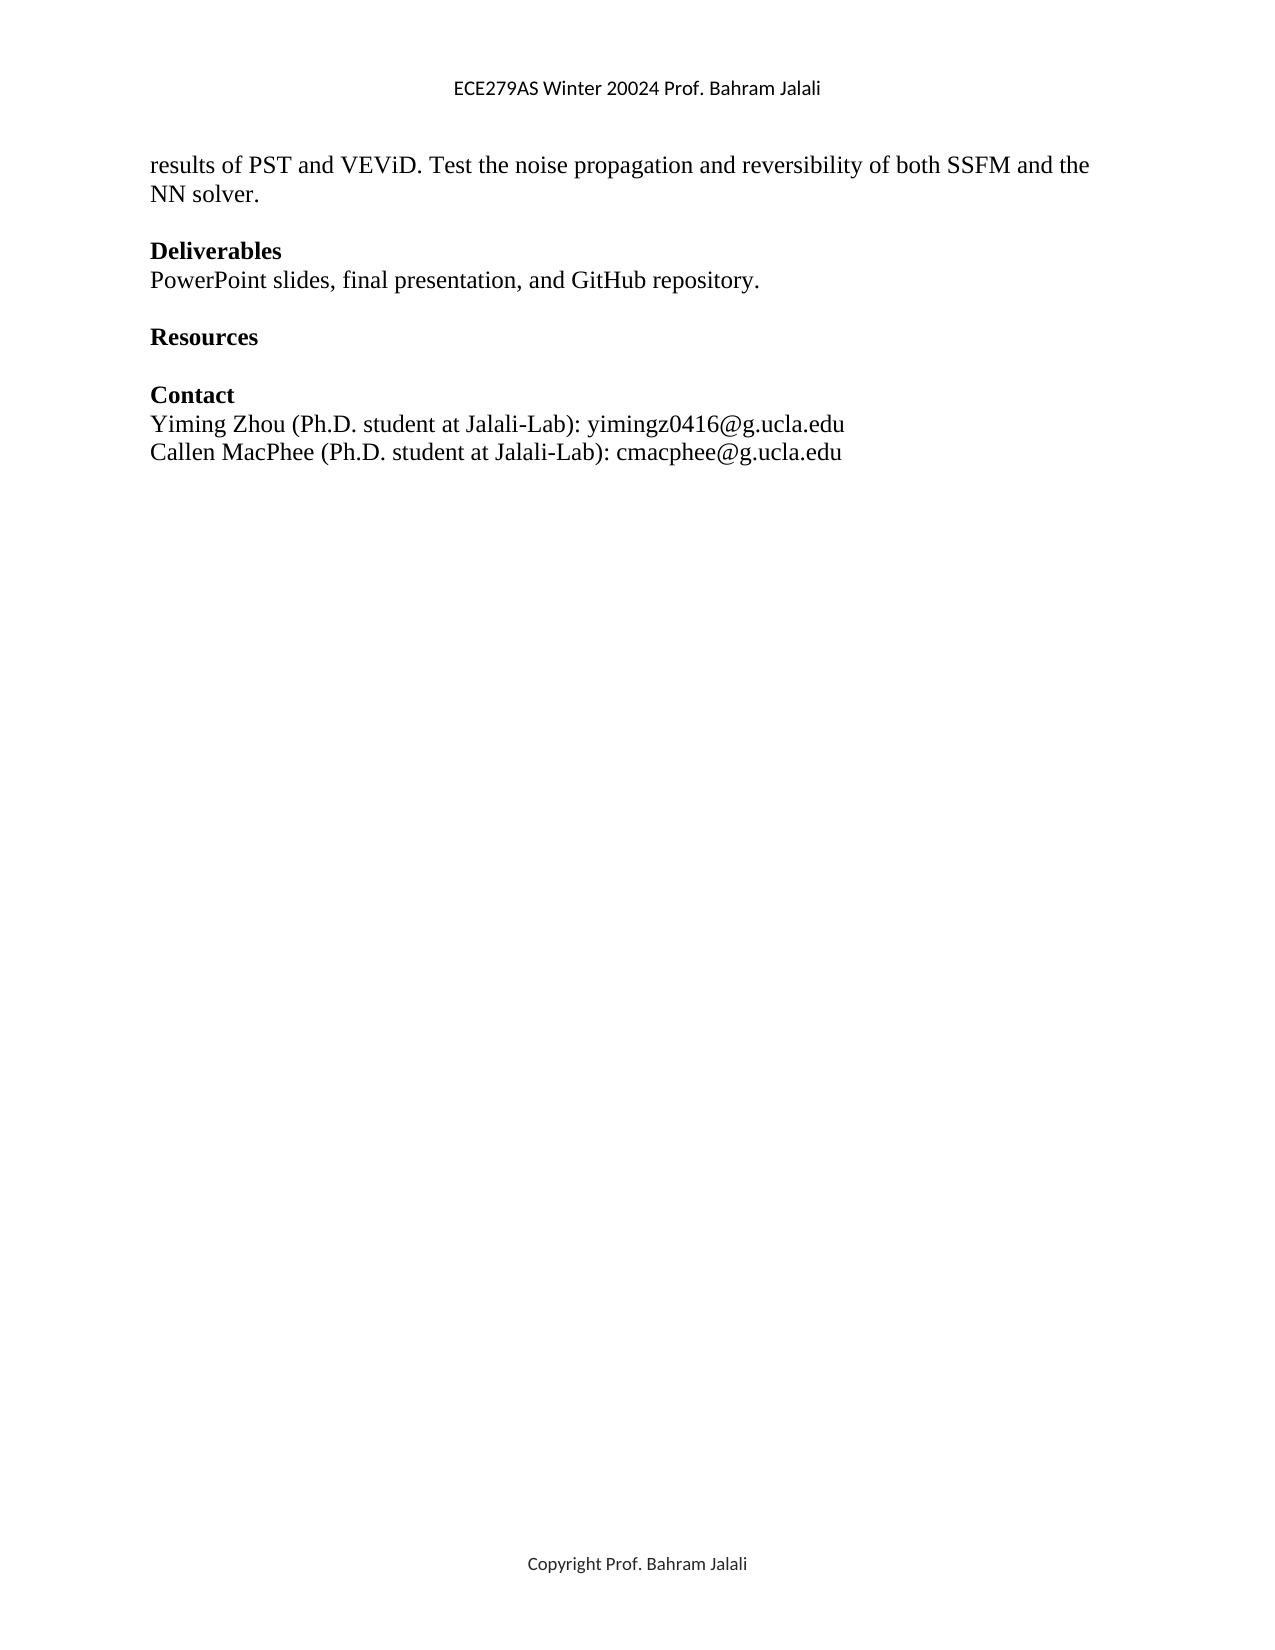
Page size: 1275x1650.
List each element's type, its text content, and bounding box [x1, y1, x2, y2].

text Yiming Zhou (Ph.D. student at Jalali-Lab): yimingz0416@g.ucla.edu [150, 409, 1125, 437]
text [150, 150, 1125, 207]
text Callen MacPhee (Ph.D. student at Jalali-Lab): cmacphee@g.ucla.edu [150, 437, 1125, 466]
text Deliverables [150, 236, 1125, 265]
text PowerPoint slides, final presentation, and GitHub repository. [150, 265, 1125, 294]
text Contact [150, 380, 1125, 409]
text Resources [150, 322, 1125, 351]
